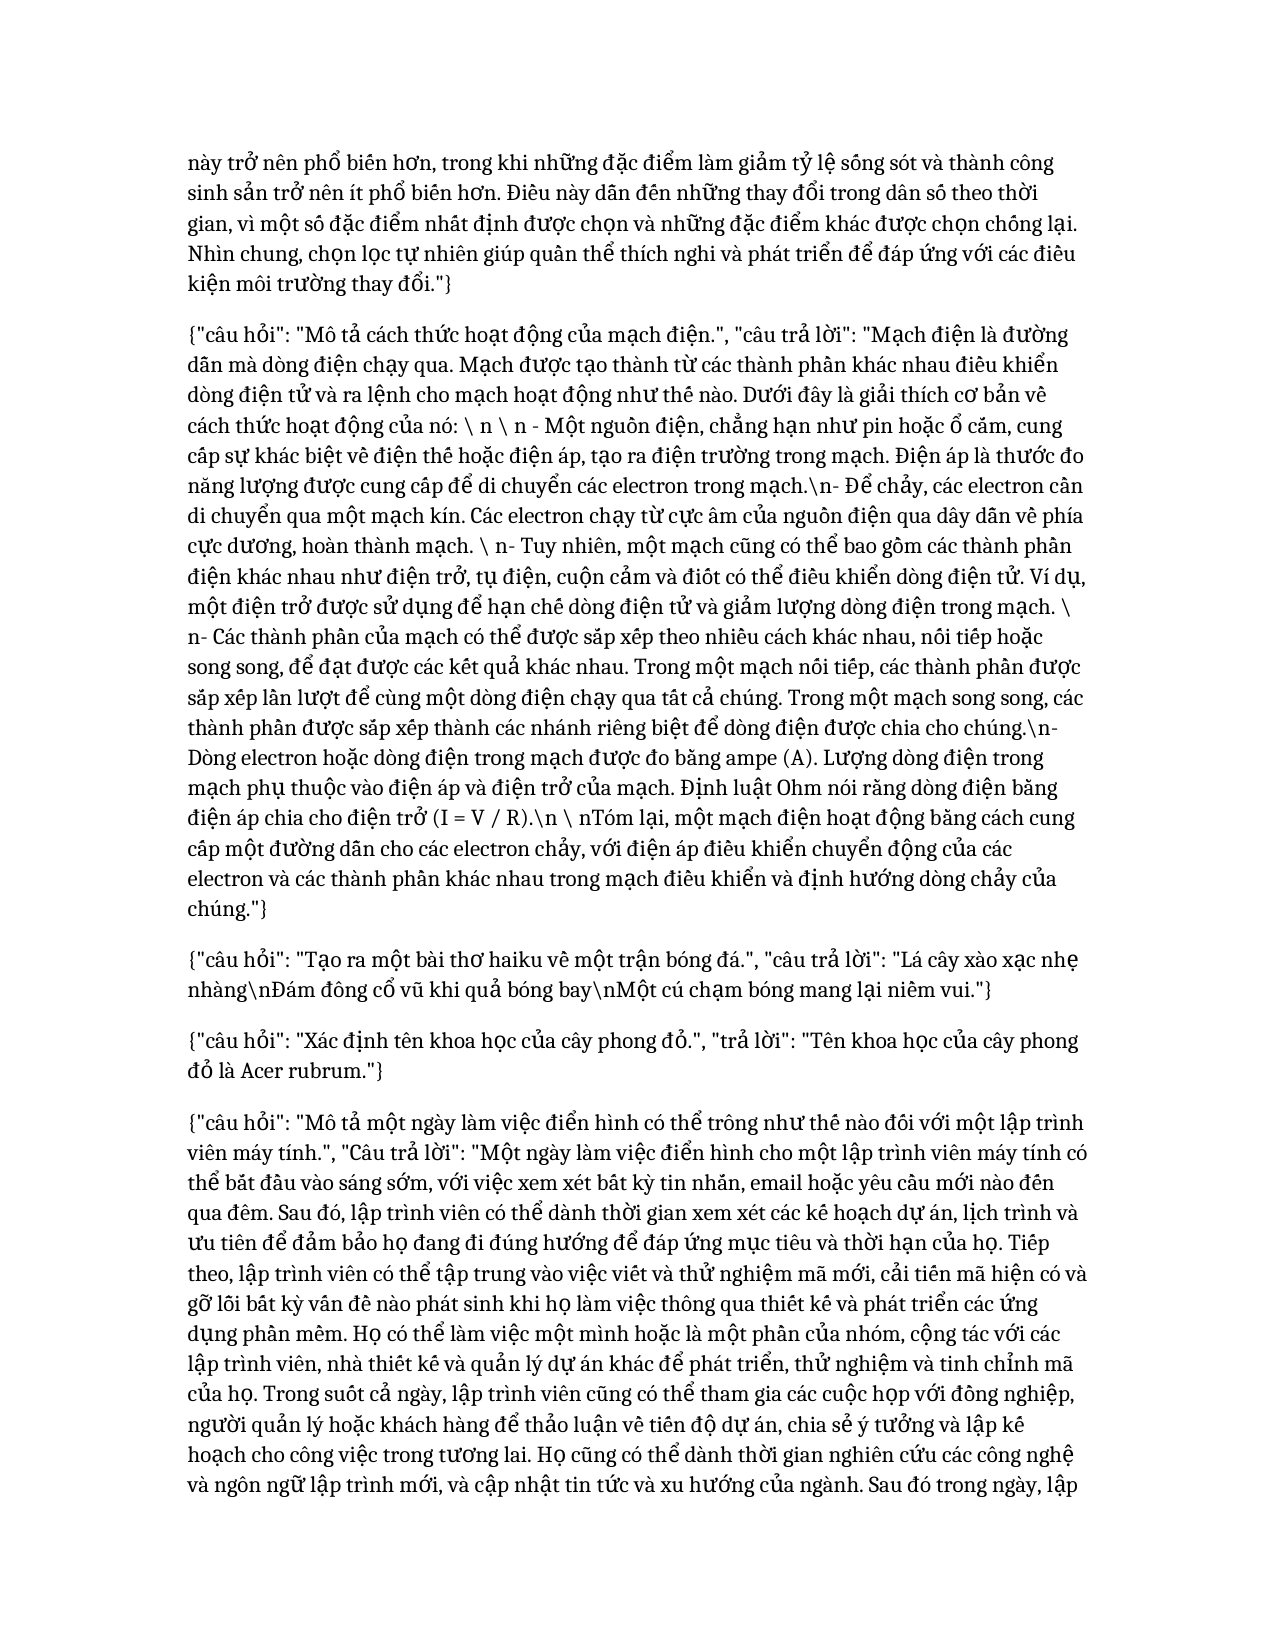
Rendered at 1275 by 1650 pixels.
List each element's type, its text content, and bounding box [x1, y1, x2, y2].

text {"câu hỏi": "Tạo ra một bài thơ haiku về một trận bóng đá.", "câu trả lời": "Lá cây xào xạc nhẹ nhàng\nĐám đông cổ vũ khi quả bóng bay\nMột cú chạm bóng mang lại niềm vui."} [187, 947, 1087, 1003]
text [187, 1109, 1087, 1498]
text {"câu hỏi": "Xác định tên khoa học của cây phong đỏ.", "trả lời": "Tên khoa học của cây phong đỏ là Acer rubrum."} [187, 1028, 1087, 1085]
text {"câu hỏi": "Mô tả cách thức hoạt động của mạch điện.", "câu trả lời": "Mạch điện là đường dẫn mà dòng điện chạy qua. Mạch được tạo thành từ các thành phần khác nhau điều khiển dòng điện tử và ra lệnh cho mạch hoạt động như thế nào. Dưới đây là giải thích cơ bản về cách thức hoạt động của nó: \ n \ n - Một nguồn điện, chẳng hạn như pin hoặc ổ cắm, cung cấp sự khác biệt về điện thế hoặc điện áp, tạo ra điện trường trong mạch. Điện áp là thước đo năng lượng được cung cấp để di chuyển các electron trong mạch.\n- Để chảy, các electron cần di chuyển qua một mạch kín. Các electron chạy từ cực âm của nguồn điện qua dây dẫn về phía cực dương, hoàn thành mạch. \ n- Tuy nhiên, một mạch cũng có thể bao gồm các thành phần điện khác nhau như điện trở, tụ điện, cuộn cảm và điốt có thể điều khiển dòng điện tử. Ví dụ, một điện trở được sử dụng để hạn chế dòng điện tử và giảm lượng dòng điện trong mạch. \ n- Các thành phần của mạch có thể được sắp xếp theo nhiều cách khác nhau, nối tiếp hoặc song song, để đạt được các kết quả khác nhau. Trong một mạch nối tiếp, các thành phần được sắp xếp lần lượt để cùng một dòng điện chạy qua tất cả chúng. Trong một mạch song song, các thành phần được sắp xếp thành các nhánh riêng biệt để dòng điện được chia cho chúng.\n- Dòng electron hoặc dòng điện trong mạch được đo bằng ampe (A). Lượng dòng điện trong mạch phụ thuộc vào điện áp và điện trở của mạch. Định luật Ohm nói rằng dòng điện bằng điện áp chia cho điện trở (I = V / R).\n \ nTóm lại, một mạch điện hoạt động bằng cách cung cấp một đường dẫn cho các electron chảy, với điện áp điều khiển chuyển động của các electron và các thành phần khác nhau trong mạch điều khiển và định hướng dòng chảy của chúng."} [187, 322, 1087, 922]
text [187, 150, 1087, 297]
